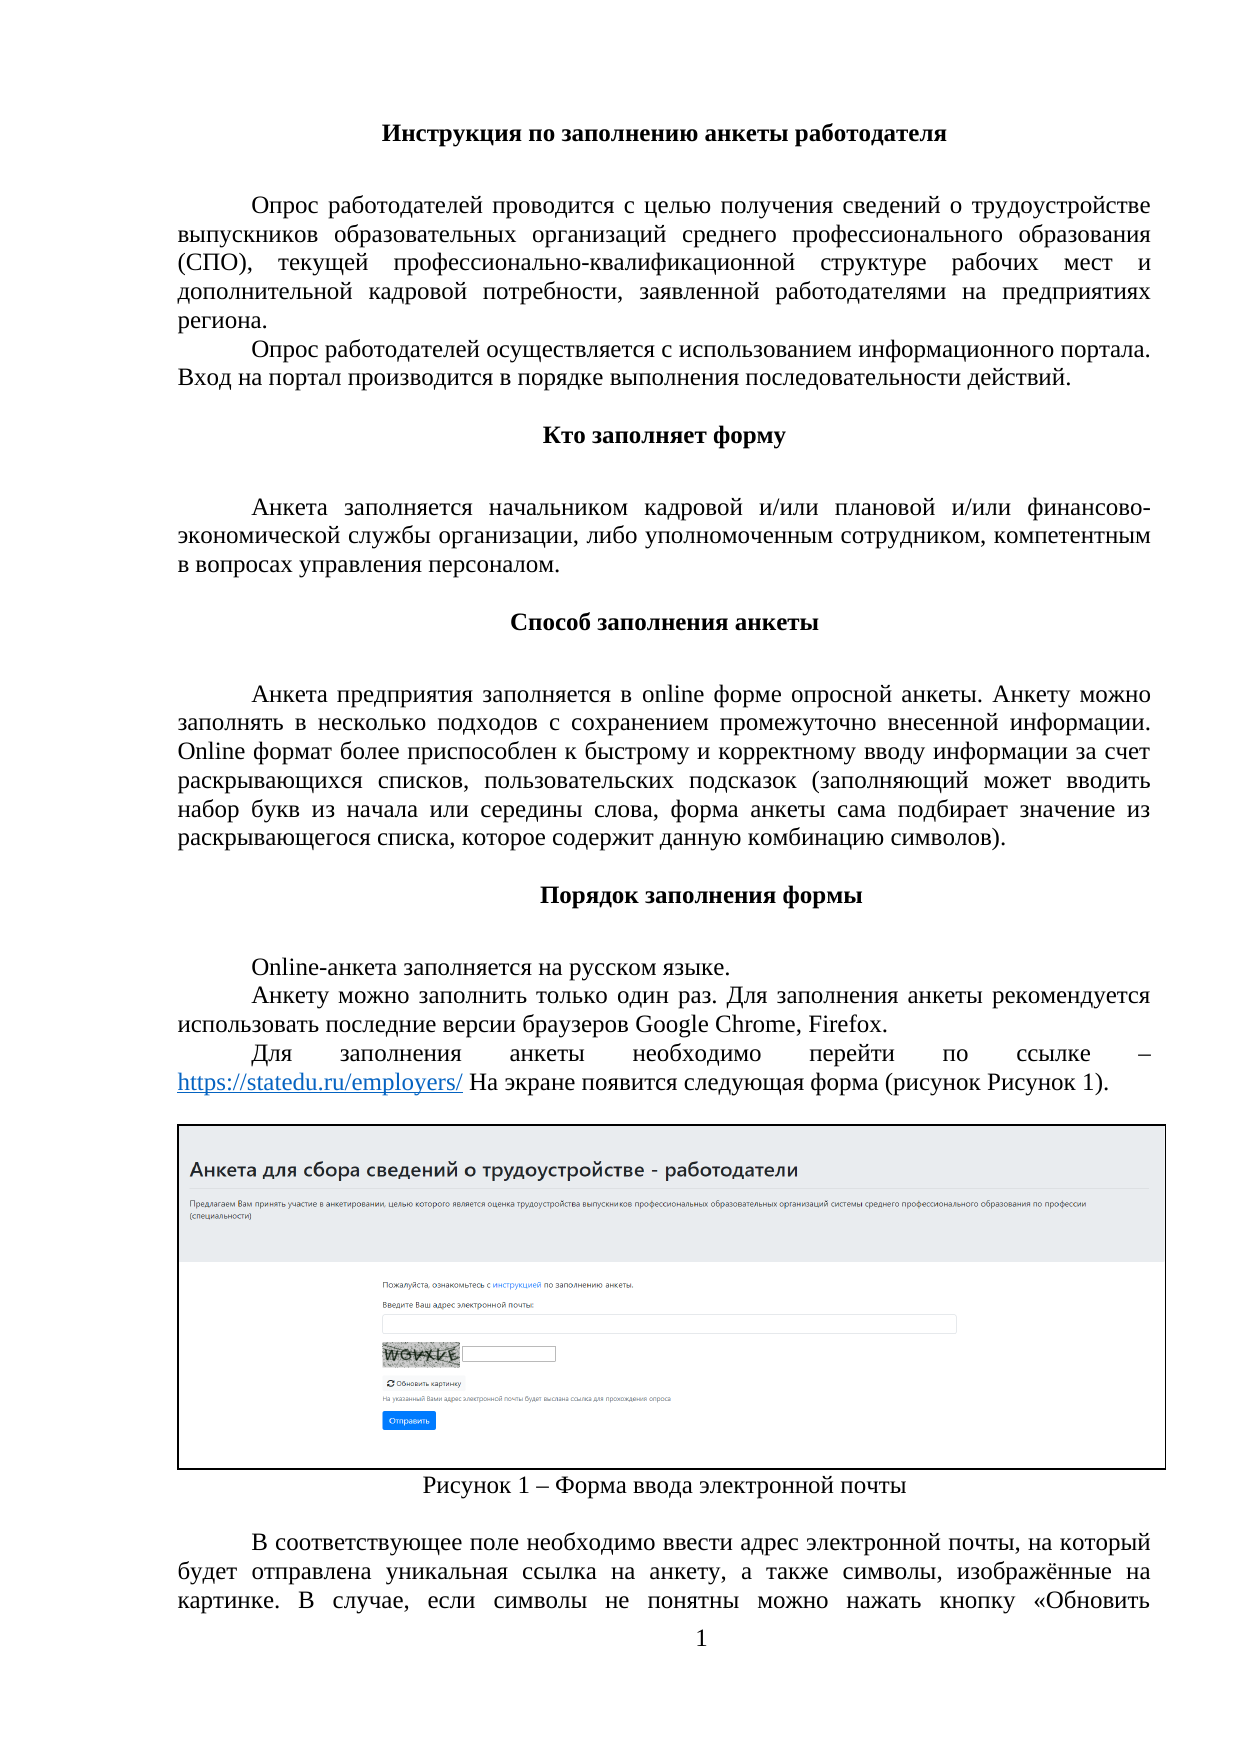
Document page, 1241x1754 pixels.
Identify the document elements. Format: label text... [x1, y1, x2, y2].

picture [179, 1126, 1165, 1468]
list Способ заполнения анкеты [177, 607, 1152, 636]
text Анкета заполняется начальником кадровой и/или плановой и/или финансово-экономической службы организации, либо уполномоченным сотрудником, компетентным в вопросах управления персоналом. [177, 492, 1152, 578]
text Инструкция по заполнению анкеты работодателя [177, 118, 1152, 147]
text Опрос работодателей проводится с целью получения сведений о трудоустройстве выпускников образовательных организаций среднего профессионального образования (СПО), текущей профессионально-квалификационной структуре рабочих мест и дополнительной кадровой потребности, заявленной работодателями на предприятиях региона. [177, 190, 1152, 334]
text Опрос работодателей осуществляется с использованием информационного портала. Вход на портал производится в порядке выполнения последовательности действий. [177, 334, 1152, 391]
text Для заполнения анкеты необходимо перейти по ссылке – https://statedu.ru/employers/ На экране появится следующая форма (рисунок 1). [177, 1038, 1152, 1096]
text Кто заполняет форму [177, 420, 1152, 449]
text Рисунок 1 – Форма ввода электронной почты [177, 1470, 1152, 1498]
text Анкета предприятия заполняется в online форме опросной анкеты. Анкету можно заполнять в несколько подходов с сохранением промежуточно внесенной информации. Online формат более приспособлен к быстрому и корректному вводу информации за счет раскрывающихся списков, пользовательских подсказок (заполняющий может вводить набор букв из начала или середины слова, форма анкеты сама подбирает значение из раскрывающегося списка, которое содержит данную комбинацию символов). [177, 679, 1152, 851]
text Online-анкета заполняется на русском языке. [177, 952, 1152, 981]
text Порядок заполнения формы [177, 880, 1152, 909]
text Анкету можно заполнить только один раз. Для заполнения анкеты рекомендуется использовать последние версии браузеров Google Chrome, Firefox. [177, 981, 1152, 1038]
